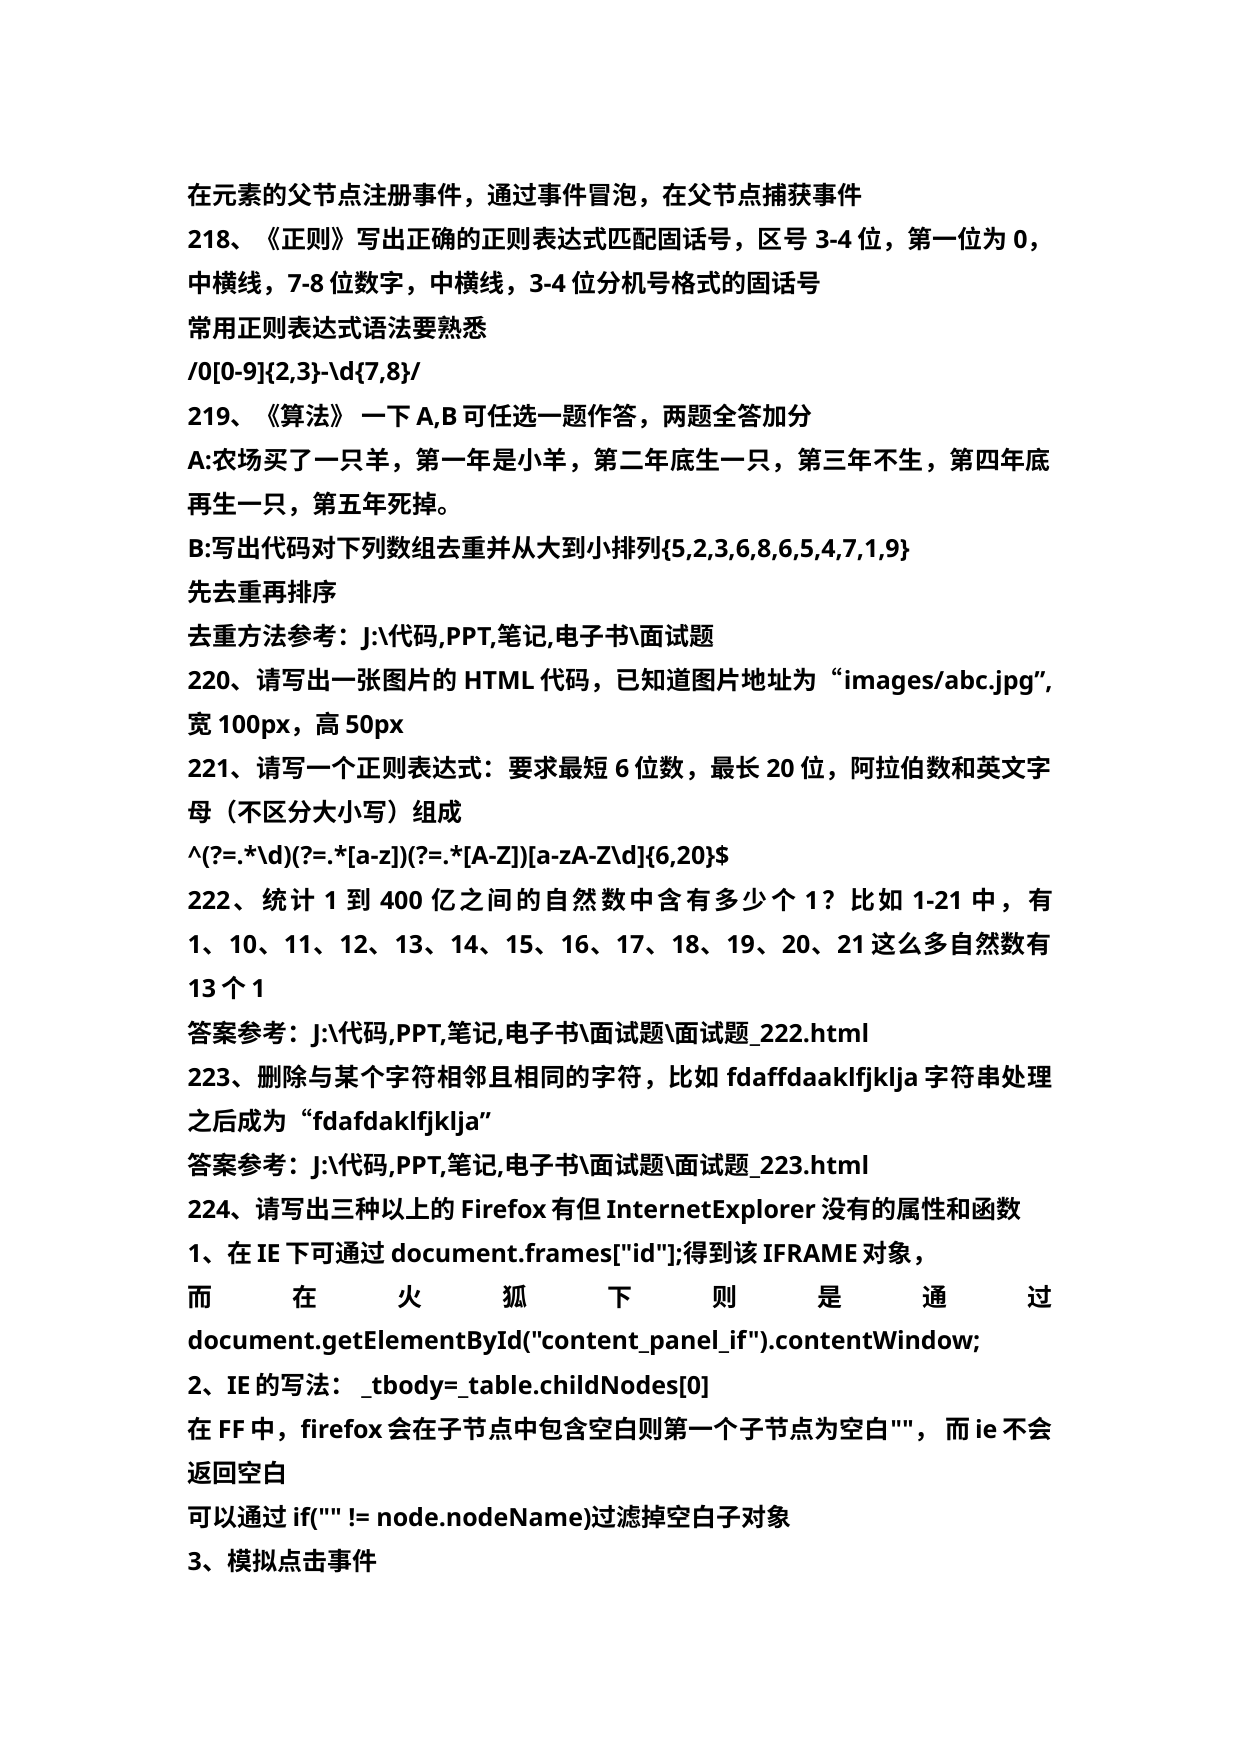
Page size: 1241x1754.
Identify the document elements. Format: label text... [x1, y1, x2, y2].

text 224、请写出三种以上的Firefox有但InternetExplorer没有的属性和函数 [187, 1185, 1053, 1229]
text 可以通过if("" != node.nodeName)过滤掉空白子对象 [187, 1494, 1053, 1538]
text 而在火狐下则是通过document.getElementById("content_panel_if").contentWindow; [187, 1273, 1053, 1362]
text 221、请写一个正则表达式：要求最短6位数，最长20位，阿拉伯数和英文字母（不区分大小写）组成 [187, 745, 1053, 833]
text 222、统计1到400亿之间的自然数中含有多少个1？比如1-21中，有1、10、11、12、13、14、15、16、17、18、19、20、21这么多自然数有13个1 [187, 877, 1053, 1009]
text 220、请写出一张图片的HTML代码，已知道图片地址为“images/abc.jpg”,宽100px，高50px [187, 657, 1053, 745]
text 3、模拟点击事件 [187, 1538, 1053, 1582]
text A:农场买了一只羊，第一年是小羊，第二年底生一只，第三年不生，第四年底再生一只，第五年死掉。 [187, 436, 1053, 524]
text 218、《正则》写出正确的正则表达式匹配固话号，区号3-4位，第一位为0，中横线，7-8位数字，中横线，3-4位分机号格式的固话号 [187, 216, 1053, 304]
text 答案参考：J:\代码,PPT,笔记,电子书\面试题\面试题_222.html [187, 1009, 1053, 1053]
text 223、删除与某个字符相邻且相同的字符，比如fdaffdaaklfjklja字符串处理之后成为“fdafdaklfjklja” [187, 1053, 1053, 1141]
text 在FF中，firefox会在子节点中包含空白则第一个子节点为空白""， 而ie不会返回空白 [187, 1406, 1053, 1494]
text 去重方法参考：J:\代码,PPT,笔记,电子书\面试题 [187, 613, 1053, 657]
text B:写出代码对下列数组去重并从大到小排列{5,2,3,6,8,6,5,4,7,1,9} [187, 524, 1053, 568]
text 在元素的父节点注册事件，通过事件冒泡，在父节点捕获事件 [187, 172, 1053, 216]
text 2、IE的写法： _tbody=_table.childNodes[0] [187, 1362, 1053, 1406]
text ^(?=.*\d)(?=.*[a-z])(?=.*[A-Z])[a-zA-Z\d]{6,20}$ [187, 833, 1053, 877]
text 先去重再排序 [187, 568, 1053, 613]
text /0[0-9]{2,3}-\d{7,8}/ [187, 348, 1053, 392]
text 219、《算法》 一下A,B可任选一题作答，两题全答加分 [187, 392, 1053, 436]
text 常用正则表达式语法要熟悉 [187, 304, 1053, 348]
text 答案参考：J:\代码,PPT,笔记,电子书\面试题\面试题_223.html [187, 1141, 1053, 1185]
text 1、在IE下可通过document.frames["id"];得到该IFRAME对象， [187, 1229, 1053, 1273]
